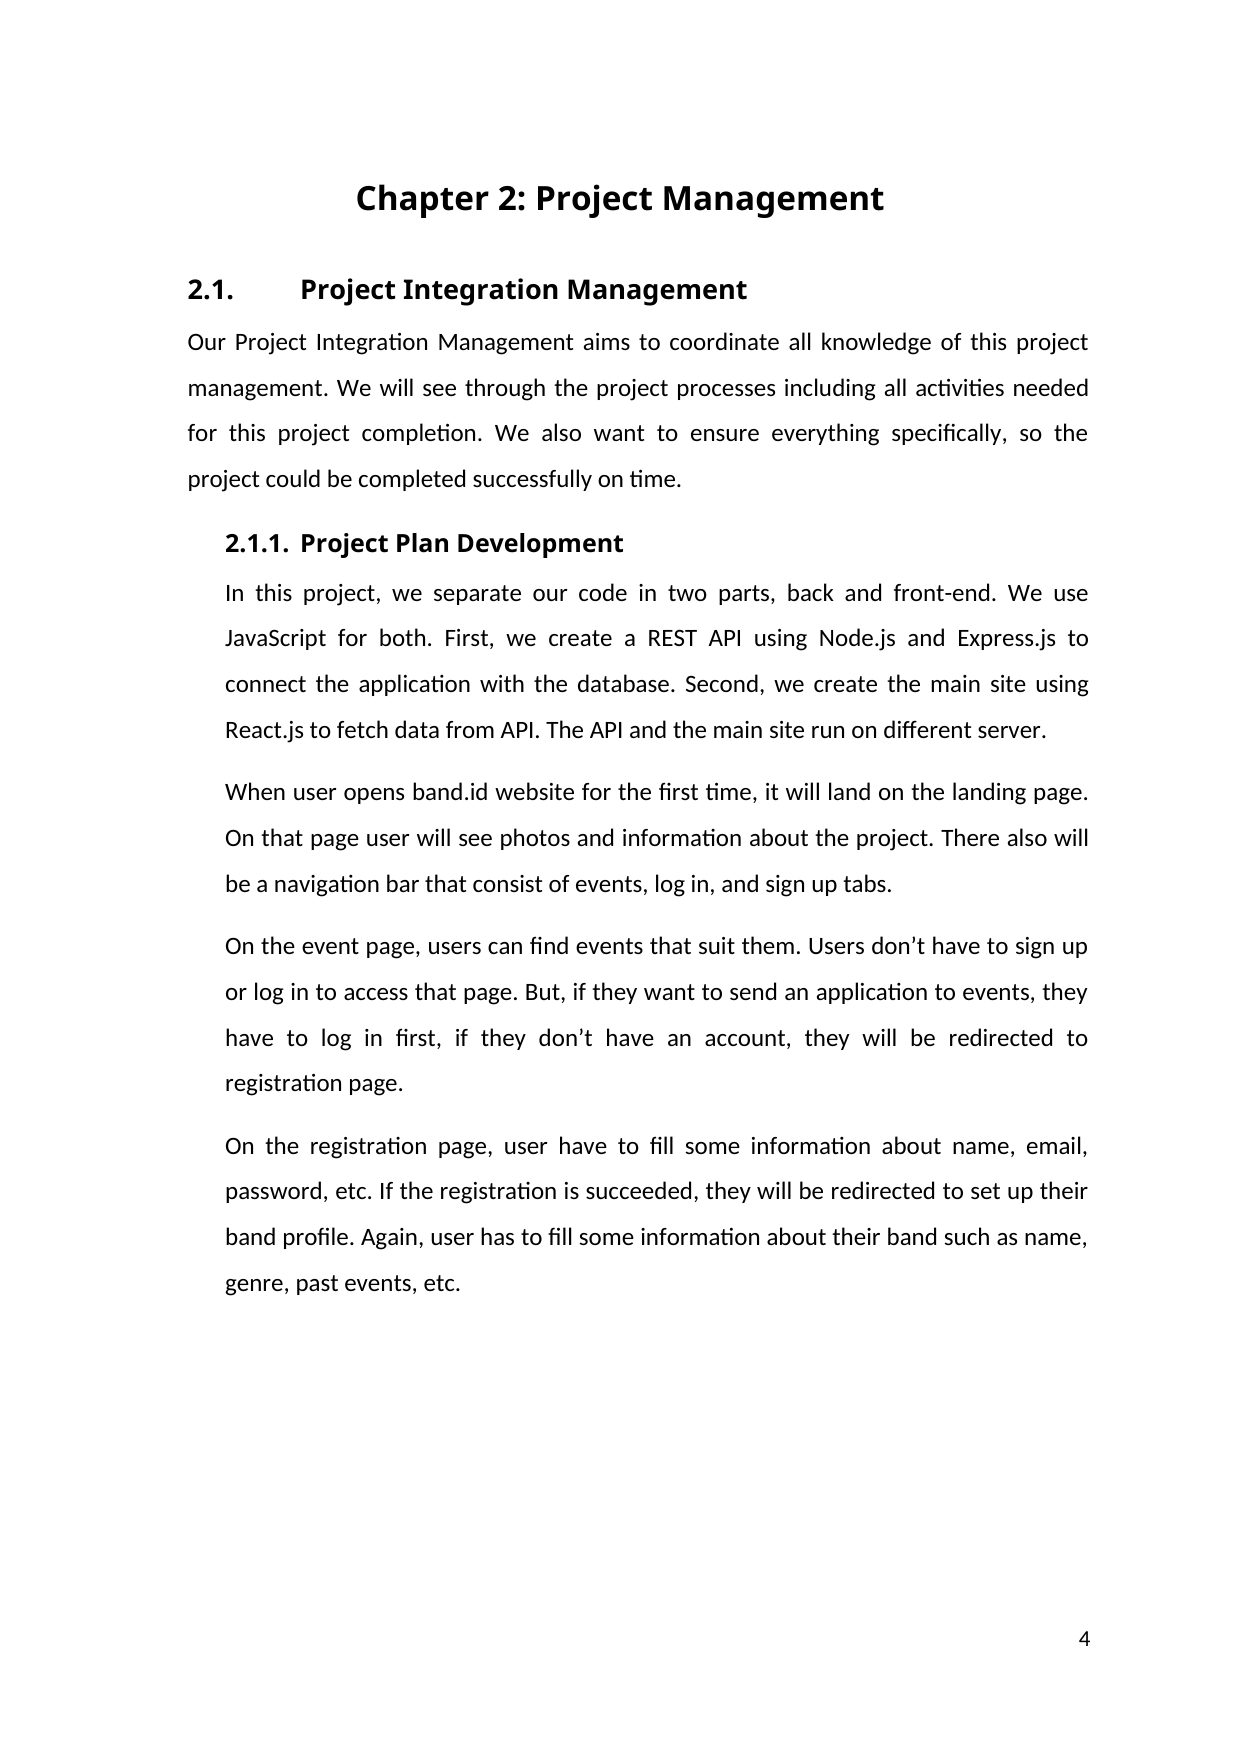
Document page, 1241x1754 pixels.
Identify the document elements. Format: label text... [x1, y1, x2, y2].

text On the event page, users can find events that suit them. Users don’t have to sign up or log in to access that page. But, if they want to send an application to events, they have to log in first, if they don’t have an account, they will be redirected to registration page. [225, 930, 1090, 1098]
text On the registration page, user have to fill some information about name, email, password, etc. If the registration is succeeded, they will be redirected to set up their band profile. Again, user has to fill some information about their band such as name, genre, past events, etc. [225, 1130, 1090, 1297]
subtitle Chapter 2: Project Management [150, 175, 1090, 220]
text Our Project Integration Management aims to coordinate all knowledge of this project management. We will see through the project processes including all activities needed for this project completion. We also want to ensure everything specifically, so the project could be completed successfully on time. [187, 326, 1090, 494]
subtitle Project Integration Management [187, 271, 1090, 308]
subtitle Project Plan Development [225, 526, 1090, 560]
text In this project, we separate our code in two parts, back and front-end. We use JavaScript for both. First, we create a REST API using Node.js and Express.js to connect the application with the database. Second, we create the main site using React.js to fetch data from API. The API and the main site run on different server. [225, 577, 1090, 744]
text When user opens band.id website for the first time, it will land on the landing page. On that page user will see photos and information about the project. There also will be a navigation bar that consist of events, log in, and sign up tabs. [225, 776, 1090, 898]
